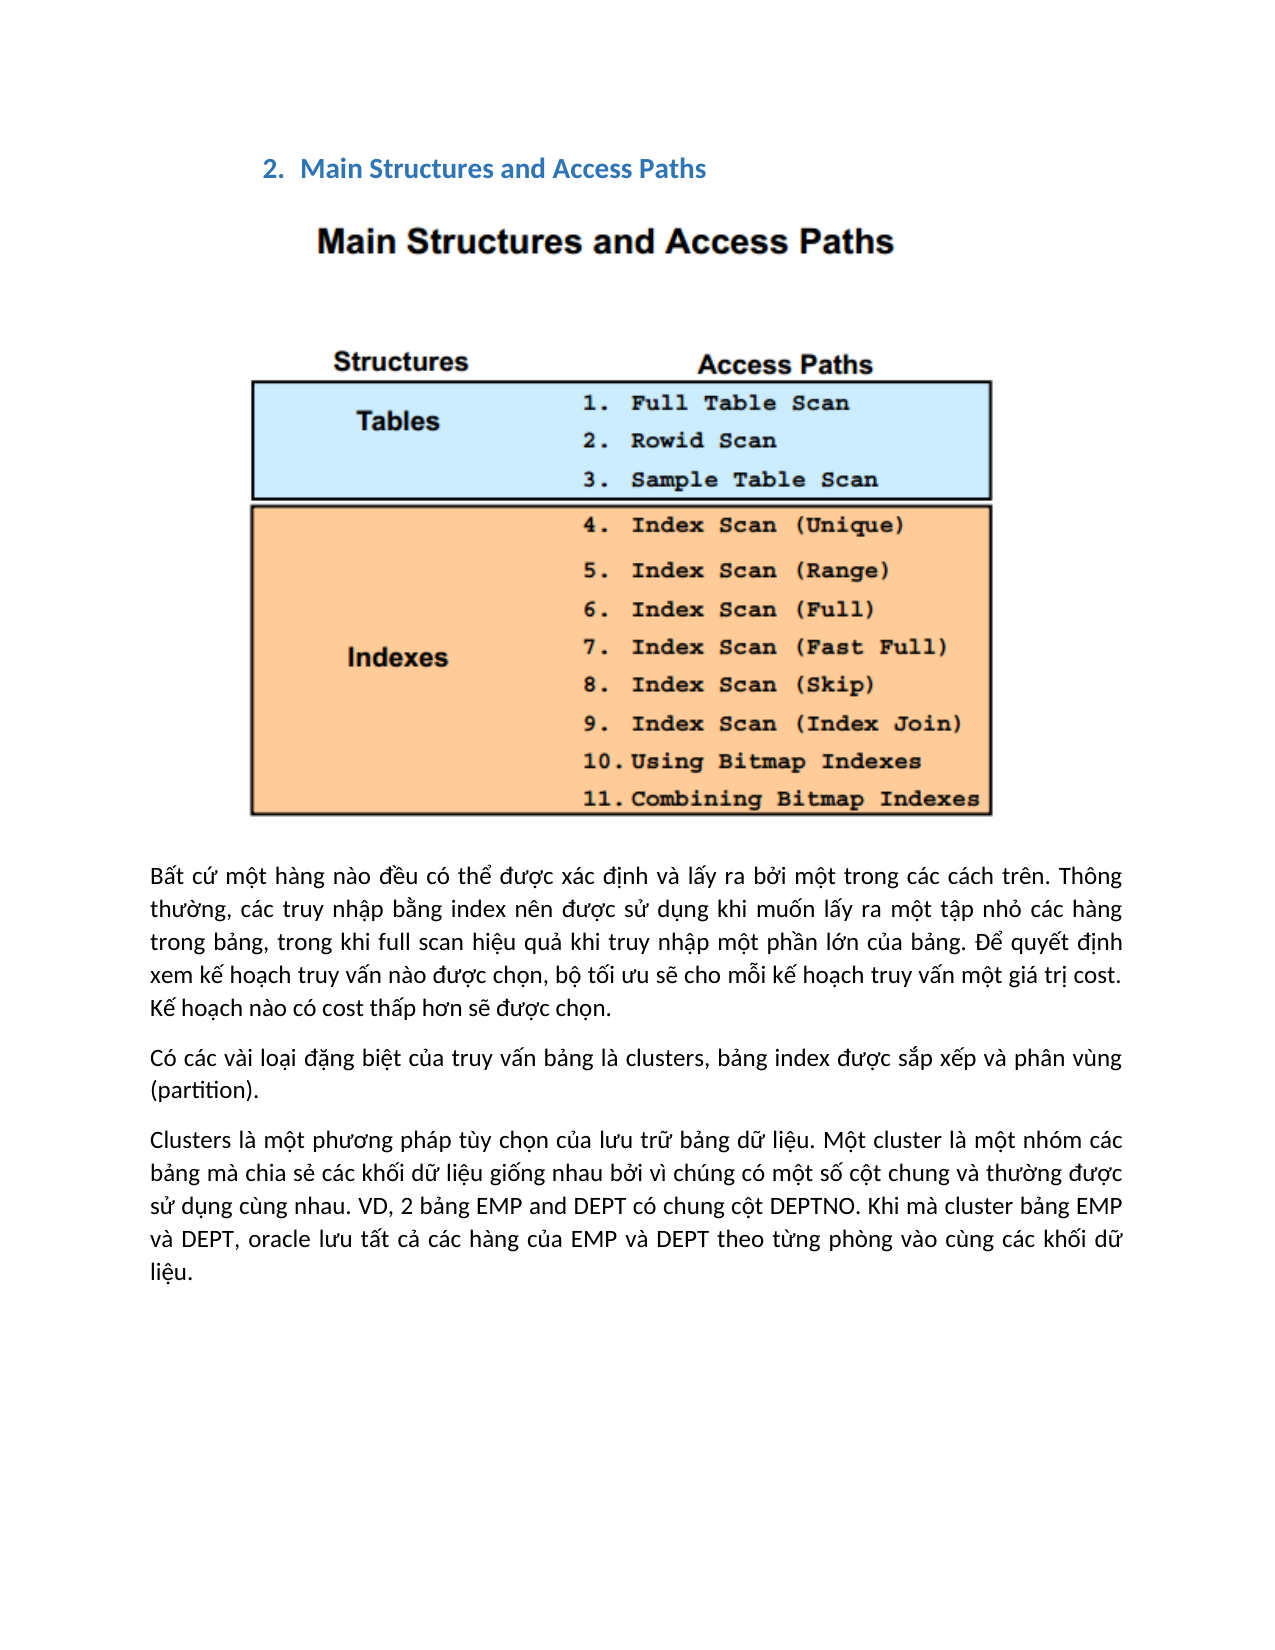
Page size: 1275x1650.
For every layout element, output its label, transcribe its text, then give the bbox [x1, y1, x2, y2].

text Có các vài loại đặng biệt của truy vấn bảng là clusters, bảng index được sắp xếp và phân vùng (partition). [150, 1042, 1125, 1105]
subtitle Main Structures and Access Paths [225, 150, 1125, 186]
text Bất cứ một hàng nào đều có thể được xác định và lấy ra bởi một trong các cách trên. Thông thường, các truy nhập bằng index nên được sử dụng khi muốn lấy ra một tập nhỏ các hàng trong bảng, trong khi full scan hiệu quả khi truy nhập một phần lớn của bảng. Để quyết định xem kế hoạch truy vấn nào được chọn, bộ tối ưu sẽ cho mỗi kế hoạch truy vấn một giá trị cost. Kế hoạch nào có cost thấp hơn sẽ được chọn. [150, 860, 1125, 1023]
text Clusters là một phương pháp tùy chọn của lưu trữ bảng dữ liệu. Một cluster là một nhóm các bảng mà chia sẻ các khối dữ liệu giống nhau bởi vì chúng có một số cột chung và thường được sử dụng cùng nhau. VD, 2 bảng EMP and DEPT có chung cột DEPTNO. Khi mà cluster bảng EMP và DEPT, oracle lưu tất cả các hàng của EMP và DEPT theo từng phòng vào cùng các khối dữ liệu. [150, 1124, 1125, 1286]
picture [150, 188, 1082, 842]
